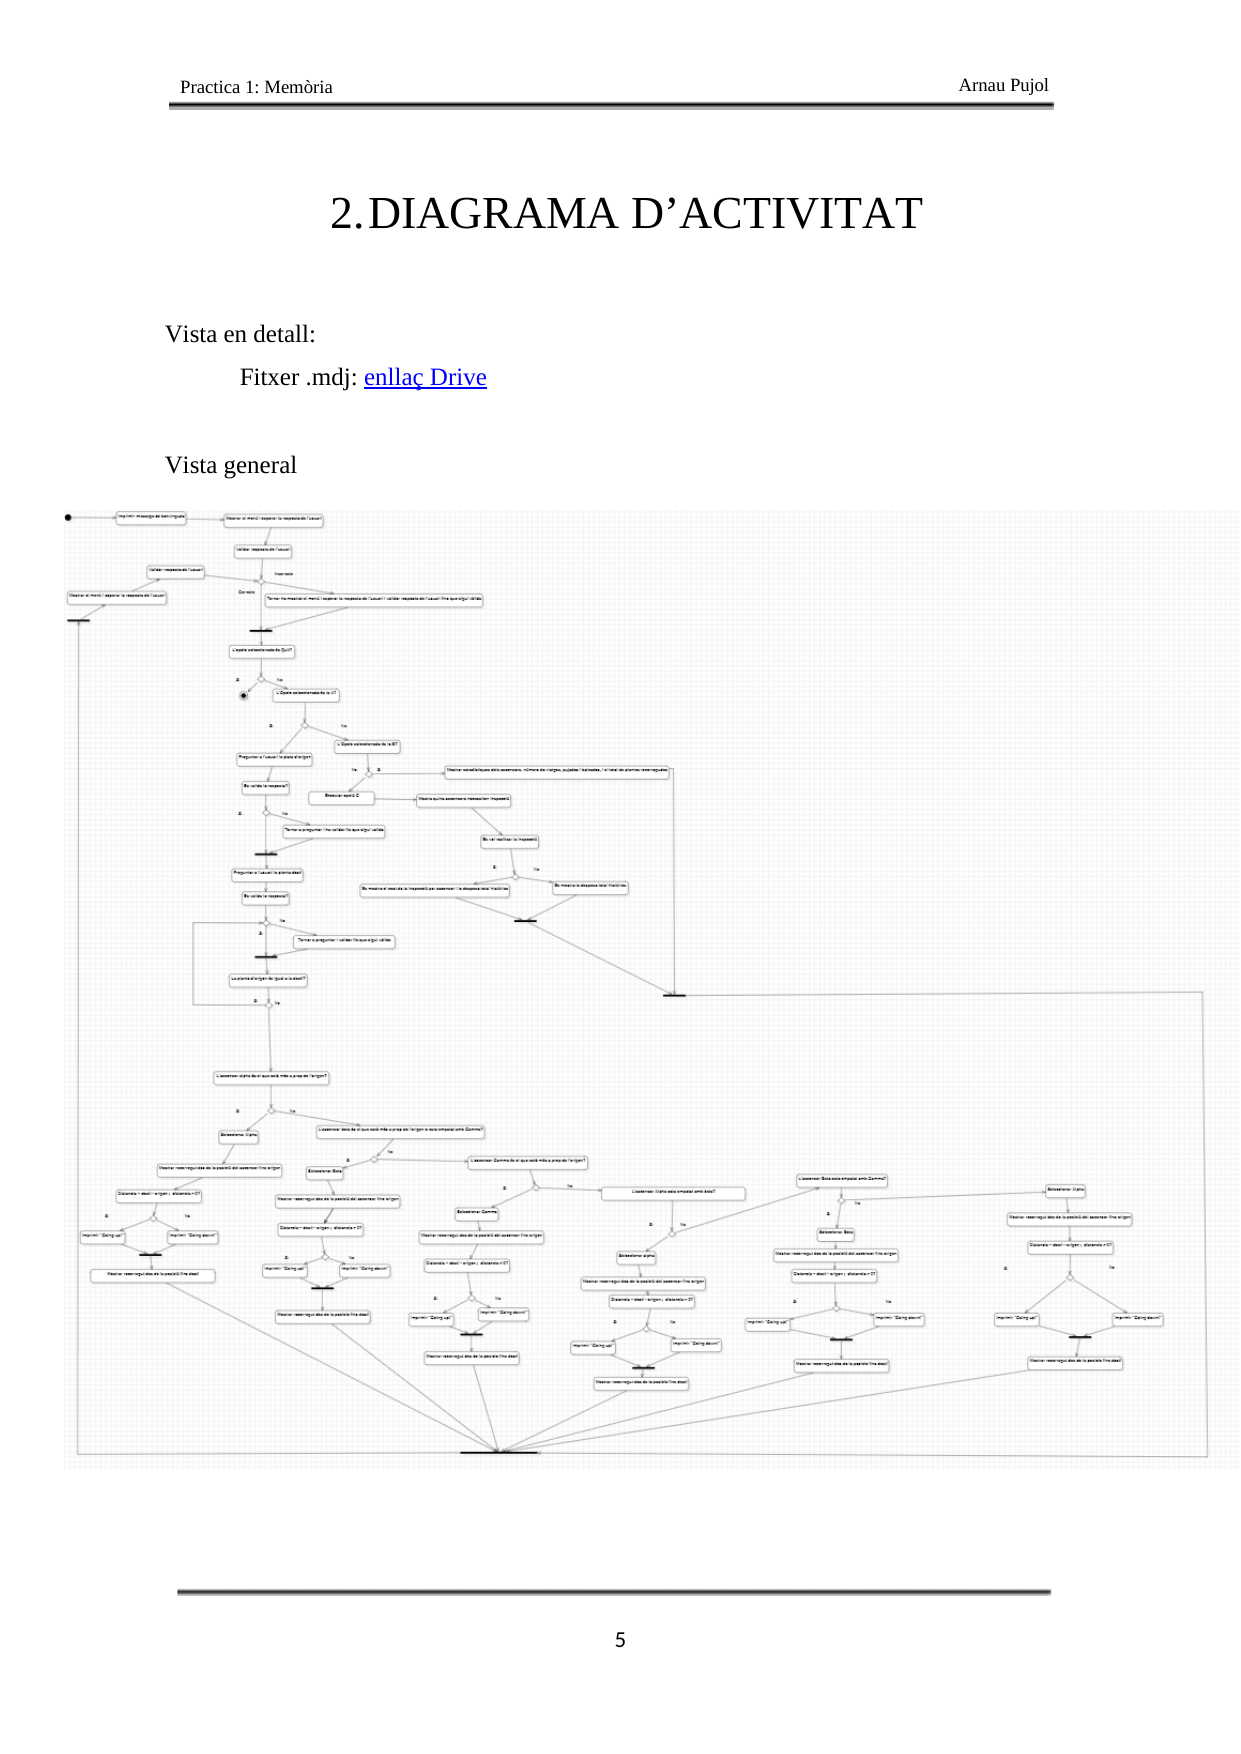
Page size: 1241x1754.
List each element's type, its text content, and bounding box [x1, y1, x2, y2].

text Vista en detall: [164, 319, 1078, 347]
list DIAGRAMA D’ACTIVITAT [177, 185, 1078, 238]
picture [169, 101, 1055, 110]
text Fitxer .mdj: enllaç Drive [164, 362, 1078, 391]
text Vista general [164, 450, 1078, 479]
picture [177, 1588, 1052, 1596]
picture [64, 509, 1240, 1470]
